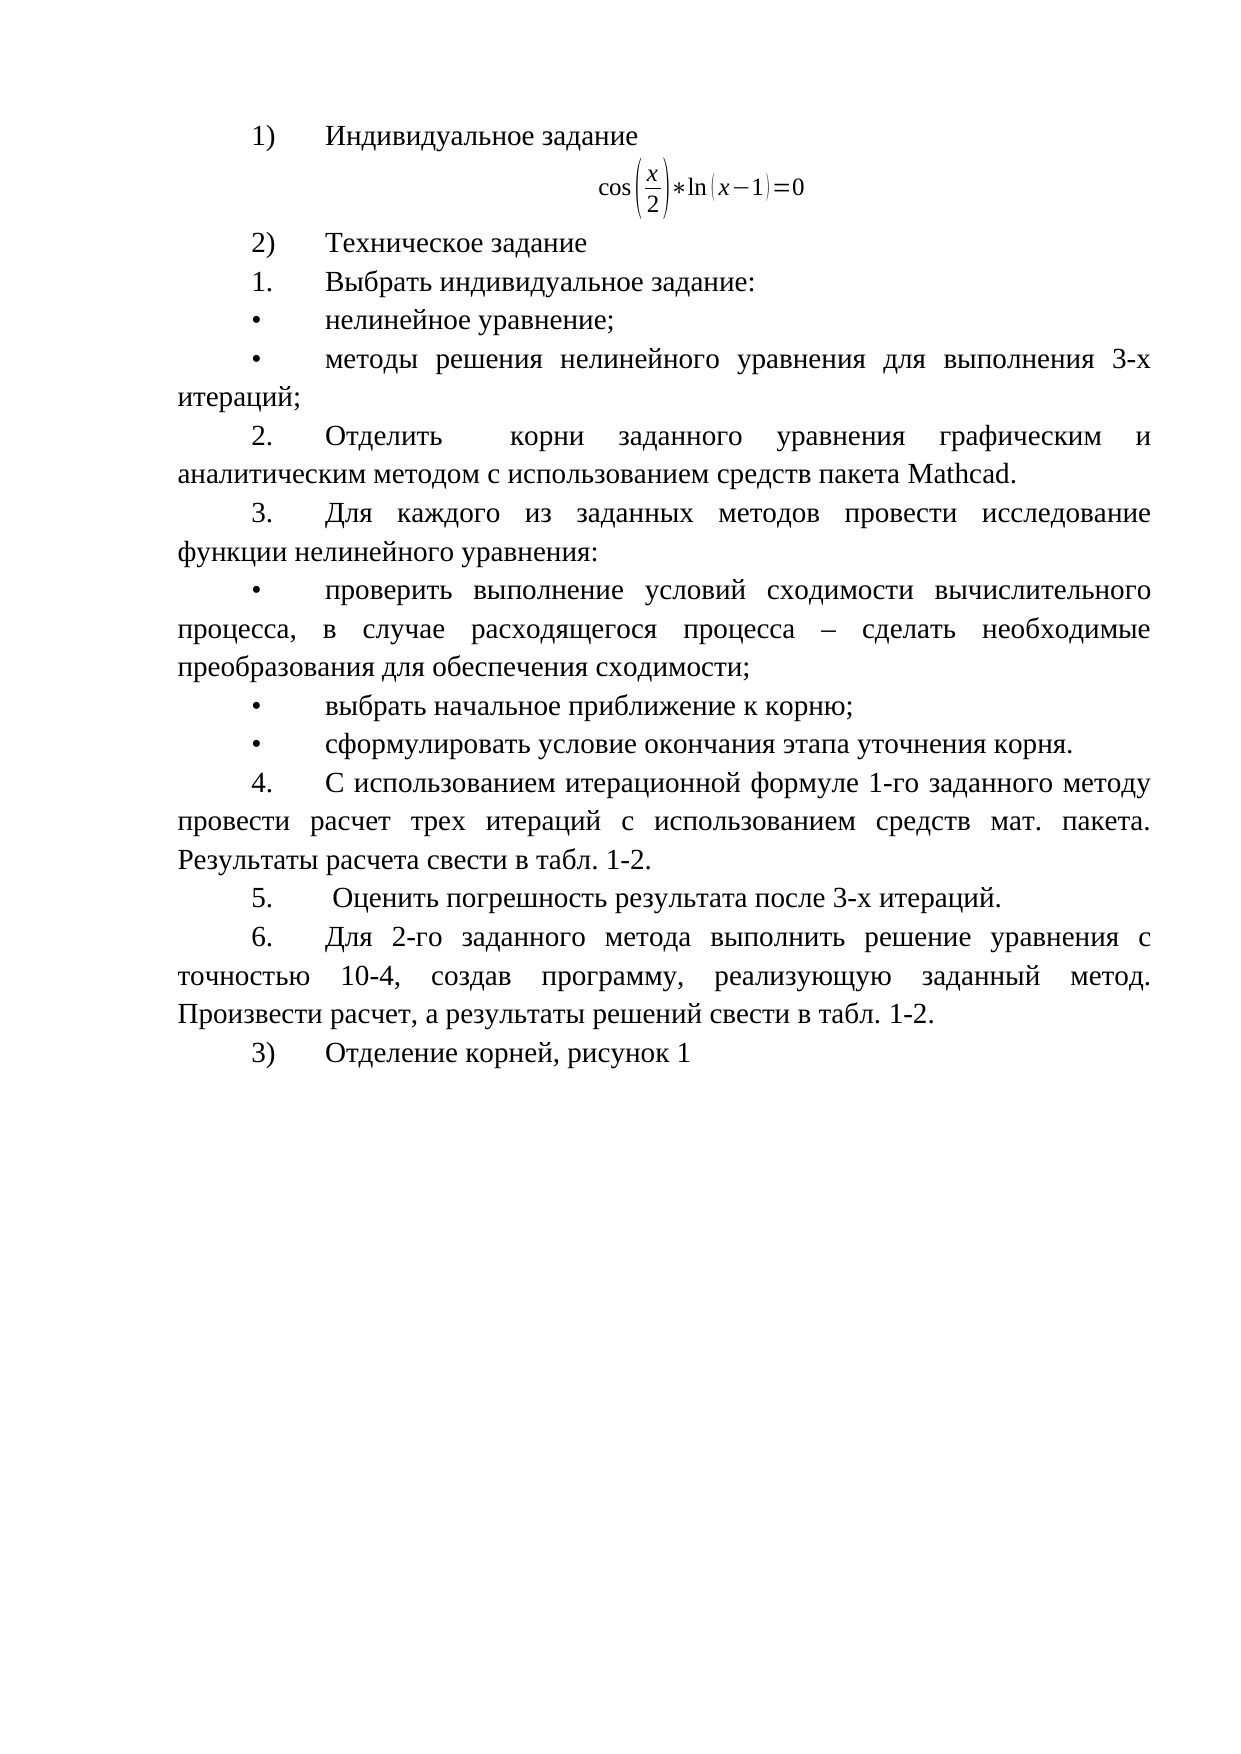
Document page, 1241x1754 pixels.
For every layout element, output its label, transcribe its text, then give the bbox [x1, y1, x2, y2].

list • сформулировать условие окончания этапа уточнения корня. [177, 726, 1152, 760]
list 2. Отделить корни заданного уравнения графическим и аналитическим методом с использованием средств пакета Mathcad. [177, 418, 1152, 490]
list Техническое задание [177, 225, 1152, 259]
list 3. Для каждого из заданных методов провести исследование функции нелинейного уравнения: [177, 495, 1152, 567]
list 4. С использованием итерационной формуле 1-го заданного методу провести расчет трех итераций с использованием средств мат. пакета. Результаты расчета свести в табл. 1-2. [177, 765, 1152, 876]
list • нелинейное уравнение; [177, 302, 1152, 336]
list 6. Для 2-го заданного метода выполнить решение уравнения с точностью 10-4, создав программу, реализующую заданный метод. Произвести расчет, а результаты решений свести в табл. 1-2. [177, 919, 1152, 1030]
list 5. Оценить погрешность результата после 3-х итераций. [177, 881, 1152, 914]
list Индивидуальное задание [177, 118, 1152, 152]
list Отделение корней, рисунок 1 [177, 1035, 1152, 1068]
list • выбрать начальное приближение к корню; [177, 688, 1152, 721]
list • методы решения нелинейного уравнения для выполнения 3-х итераций; [177, 341, 1152, 413]
list • проверить выполнение условий сходимости вычислительного процесса, в случае расходящегося процесса – сделать необходимые преобразования для обеспечения сходимости; [177, 572, 1152, 683]
list 1. Выбрать индивидуальное задание: [177, 264, 1152, 297]
